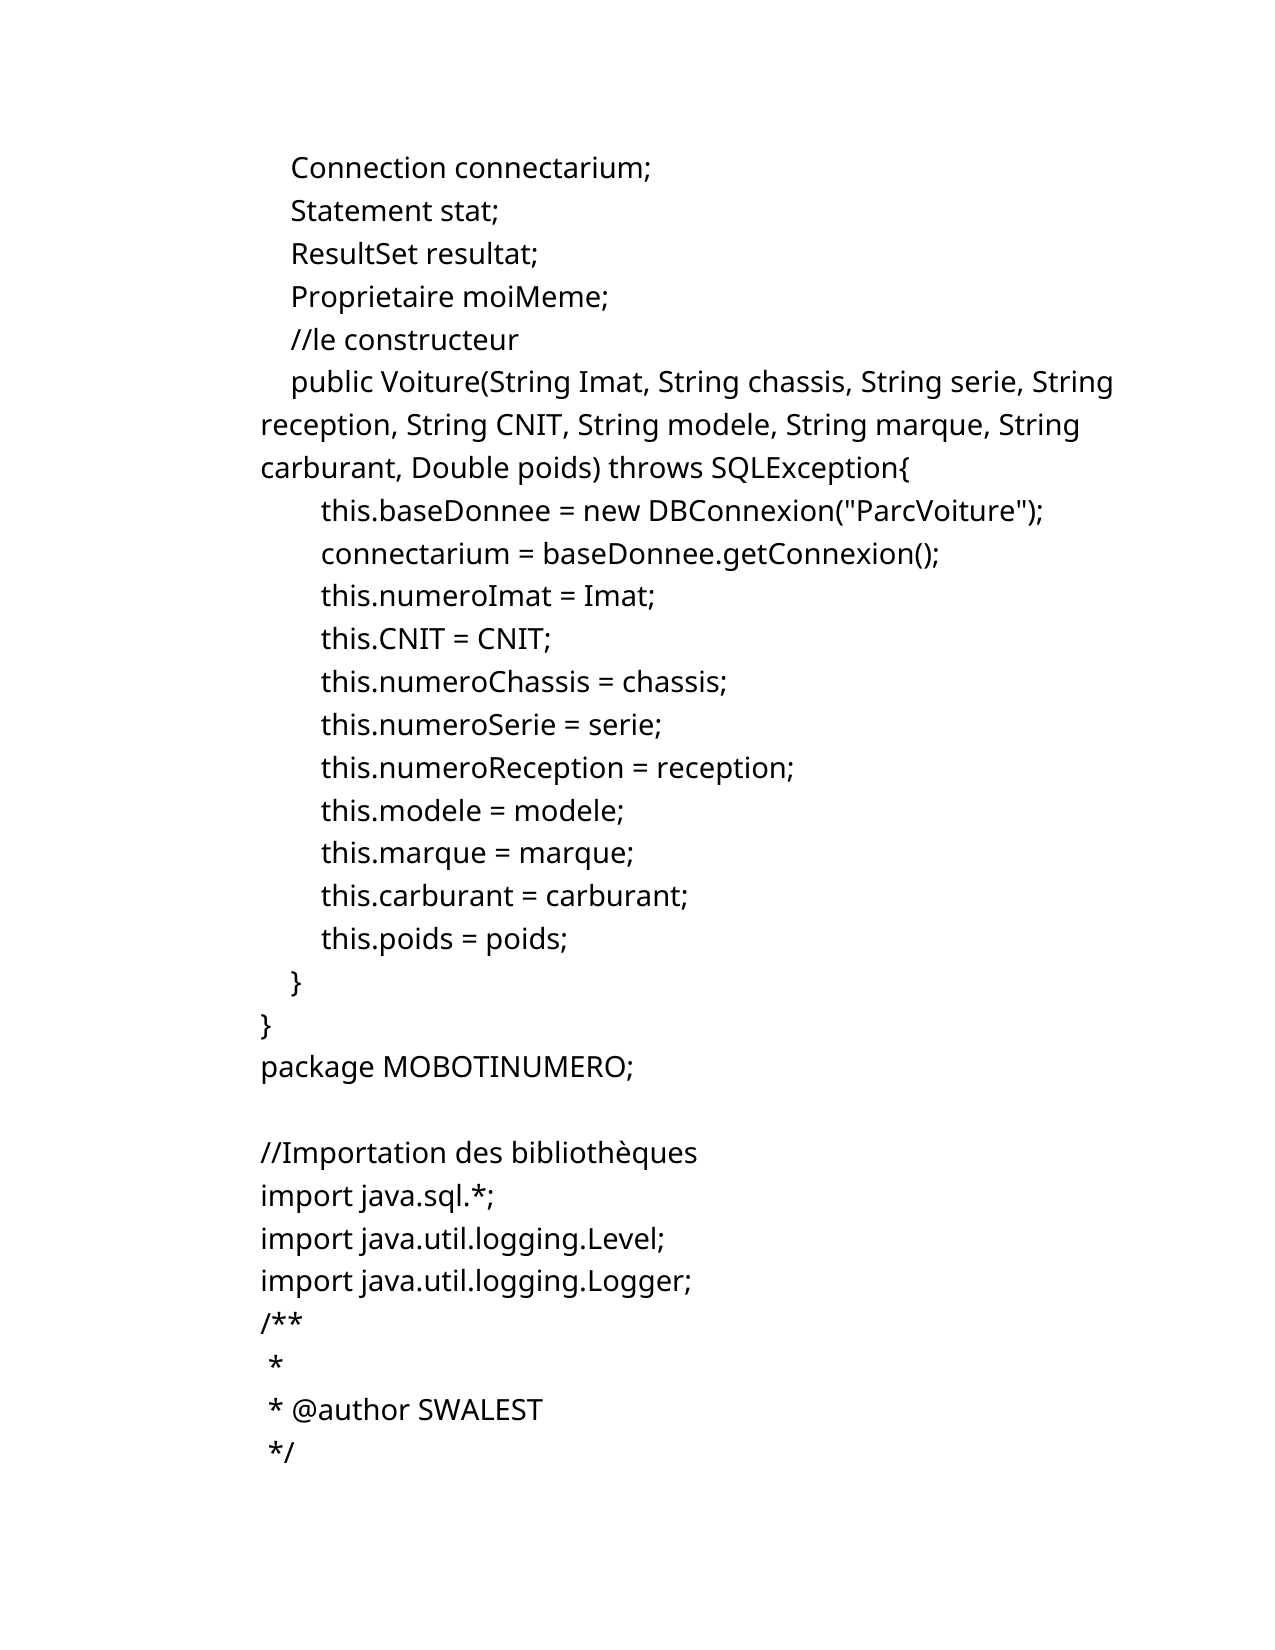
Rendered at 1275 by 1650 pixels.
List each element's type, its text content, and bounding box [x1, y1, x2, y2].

list */ [260, 1432, 1127, 1472]
list Proprietaire moiMeme; [260, 276, 1127, 316]
list import java.sql.*; [260, 1175, 1127, 1215]
list ResultSet resultat; [260, 233, 1127, 273]
list this.carburant = carburant; [260, 875, 1127, 915]
list this.numeroReception = reception; [260, 747, 1127, 787]
list this.CNIT = CNIT; [260, 618, 1127, 658]
list this.baseDonnee = new DBConnexion("ParcVoiture"); [260, 490, 1127, 530]
list this.modele = modele; [260, 790, 1127, 829]
list * [260, 1346, 1127, 1386]
list package MOBOTINUMERO; [260, 1047, 1127, 1086]
list this.numeroChassis = chassis; [260, 661, 1127, 701]
list * @author SWALEST [260, 1389, 1127, 1429]
list //Importation des bibliothèques [260, 1132, 1127, 1172]
list import java.util.logging.Logger; [260, 1261, 1127, 1300]
list } [260, 961, 1127, 1001]
list connectarium = baseDonnee.getConnexion(); [260, 533, 1127, 573]
list this.numeroSerie = serie; [260, 704, 1127, 744]
list this.poids = poids; [260, 918, 1127, 958]
list Statement stat; [260, 190, 1127, 230]
list } [260, 1004, 1127, 1043]
list Connection connectarium; [260, 148, 1127, 187]
list /** [260, 1303, 1127, 1343]
list //le constructeur [260, 319, 1127, 358]
list import java.util.logging.Level; [260, 1218, 1127, 1258]
list this.marque = marque; [260, 833, 1127, 872]
list public Voiture(String Imat, String chassis, String serie, String reception, String CNIT, String modele, String marque, String carburant, Double poids) throws SQLException{ [260, 362, 1127, 487]
list this.numeroImat = Imat; [260, 576, 1127, 615]
